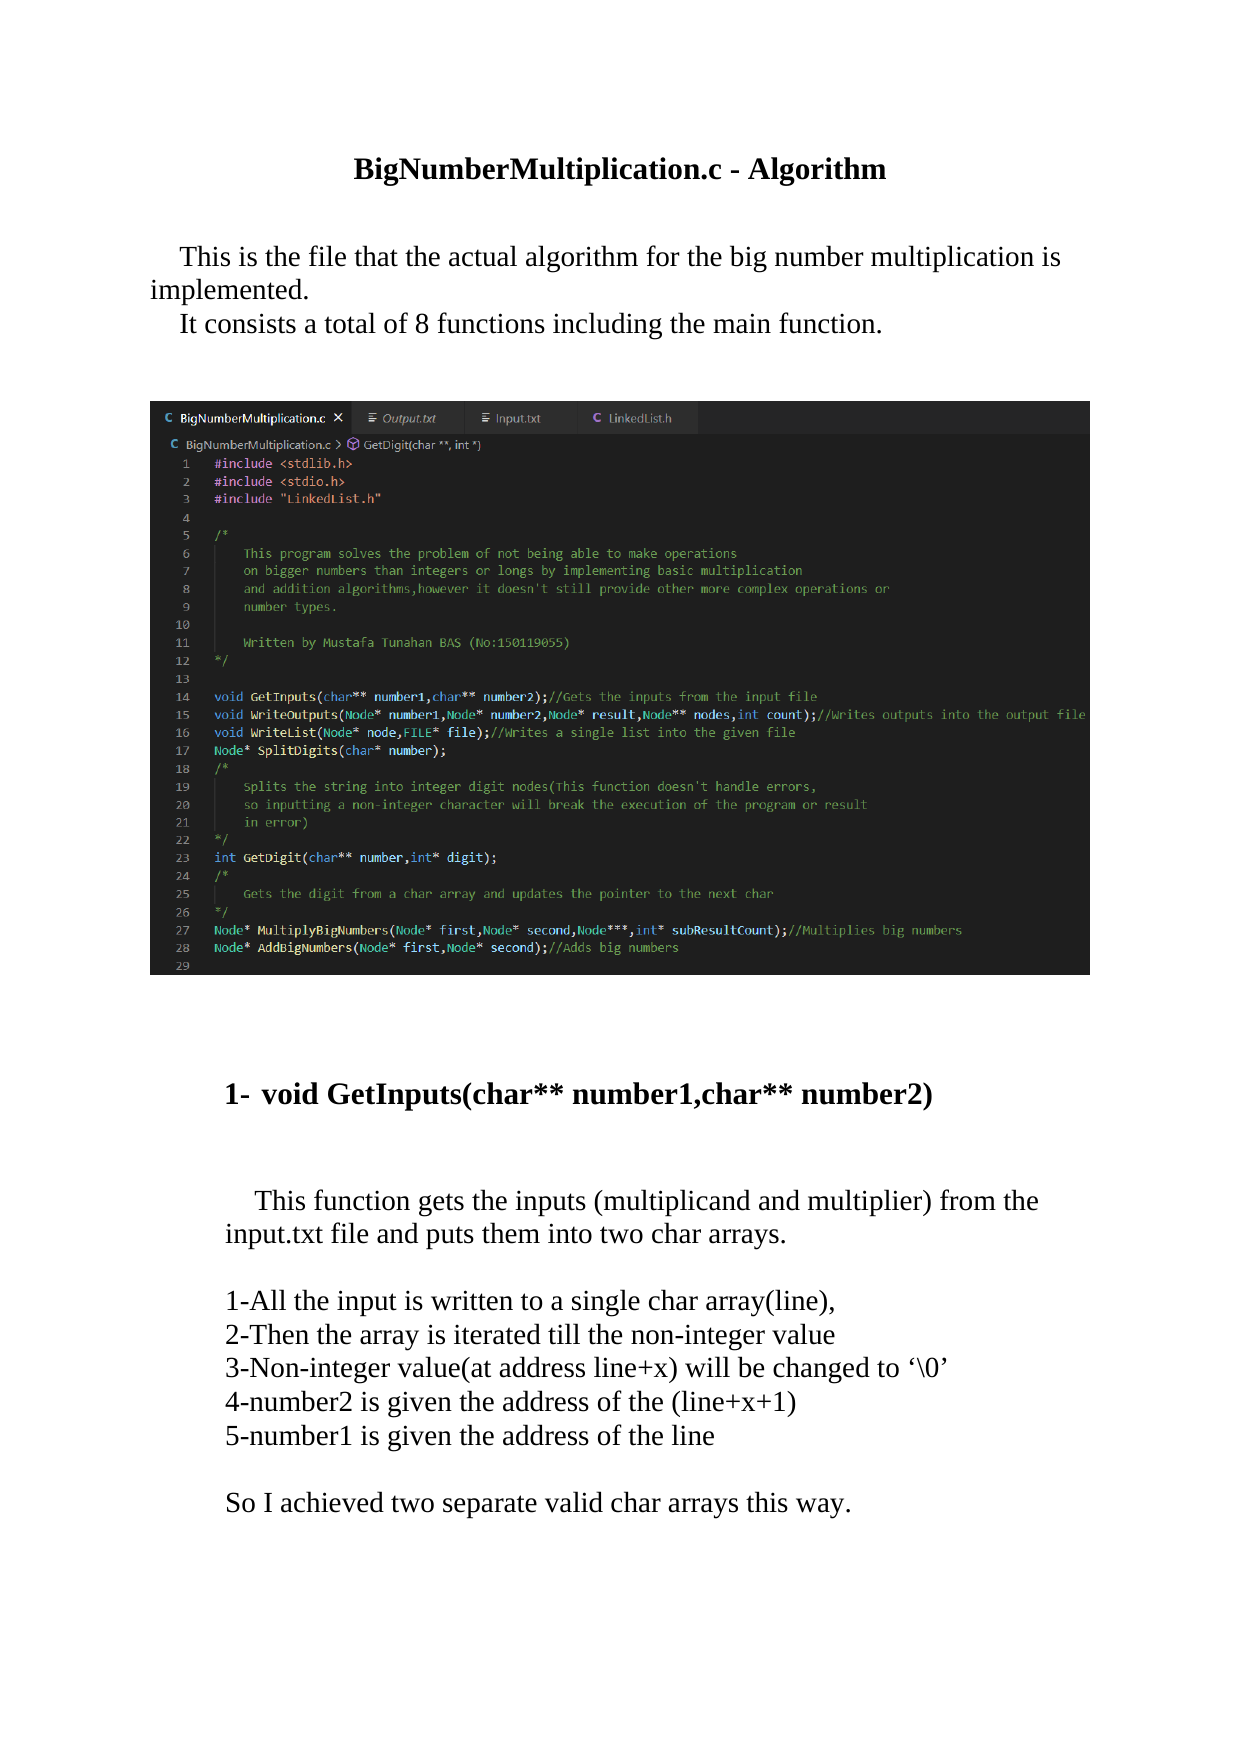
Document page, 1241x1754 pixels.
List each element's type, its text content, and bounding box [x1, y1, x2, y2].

text It consists a total of 8 functions including the main function. [150, 306, 1090, 339]
text 5-number1 is given the address of the line [225, 1418, 1090, 1451]
text This function gets the inputs (multiplicand and multiplier) from the input.txt file and puts them into two char arrays. [225, 1183, 1090, 1250]
text So I achieved two separate valid char arrays this way. [225, 1485, 1090, 1518]
text BigNumberMultiplication.c - Algorithm [150, 150, 1090, 186]
text 4-number2 is given the address of the (line+x+1) [225, 1384, 1090, 1418]
text 1-All the input is written to a single char array(line), [225, 1283, 1090, 1317]
text 2-Then the array is iterated till the non-integer value [225, 1317, 1090, 1351]
text This is the file that the actual algorithm for the big number multiplication is implemented. [150, 239, 1090, 306]
text 3-Non-integer value(at address line+x) will be changed to ‘\0’ [225, 1351, 1090, 1384]
picture [150, 401, 1090, 975]
list void GetInputs(char** number1,char** number2) [224, 1075, 1090, 1111]
